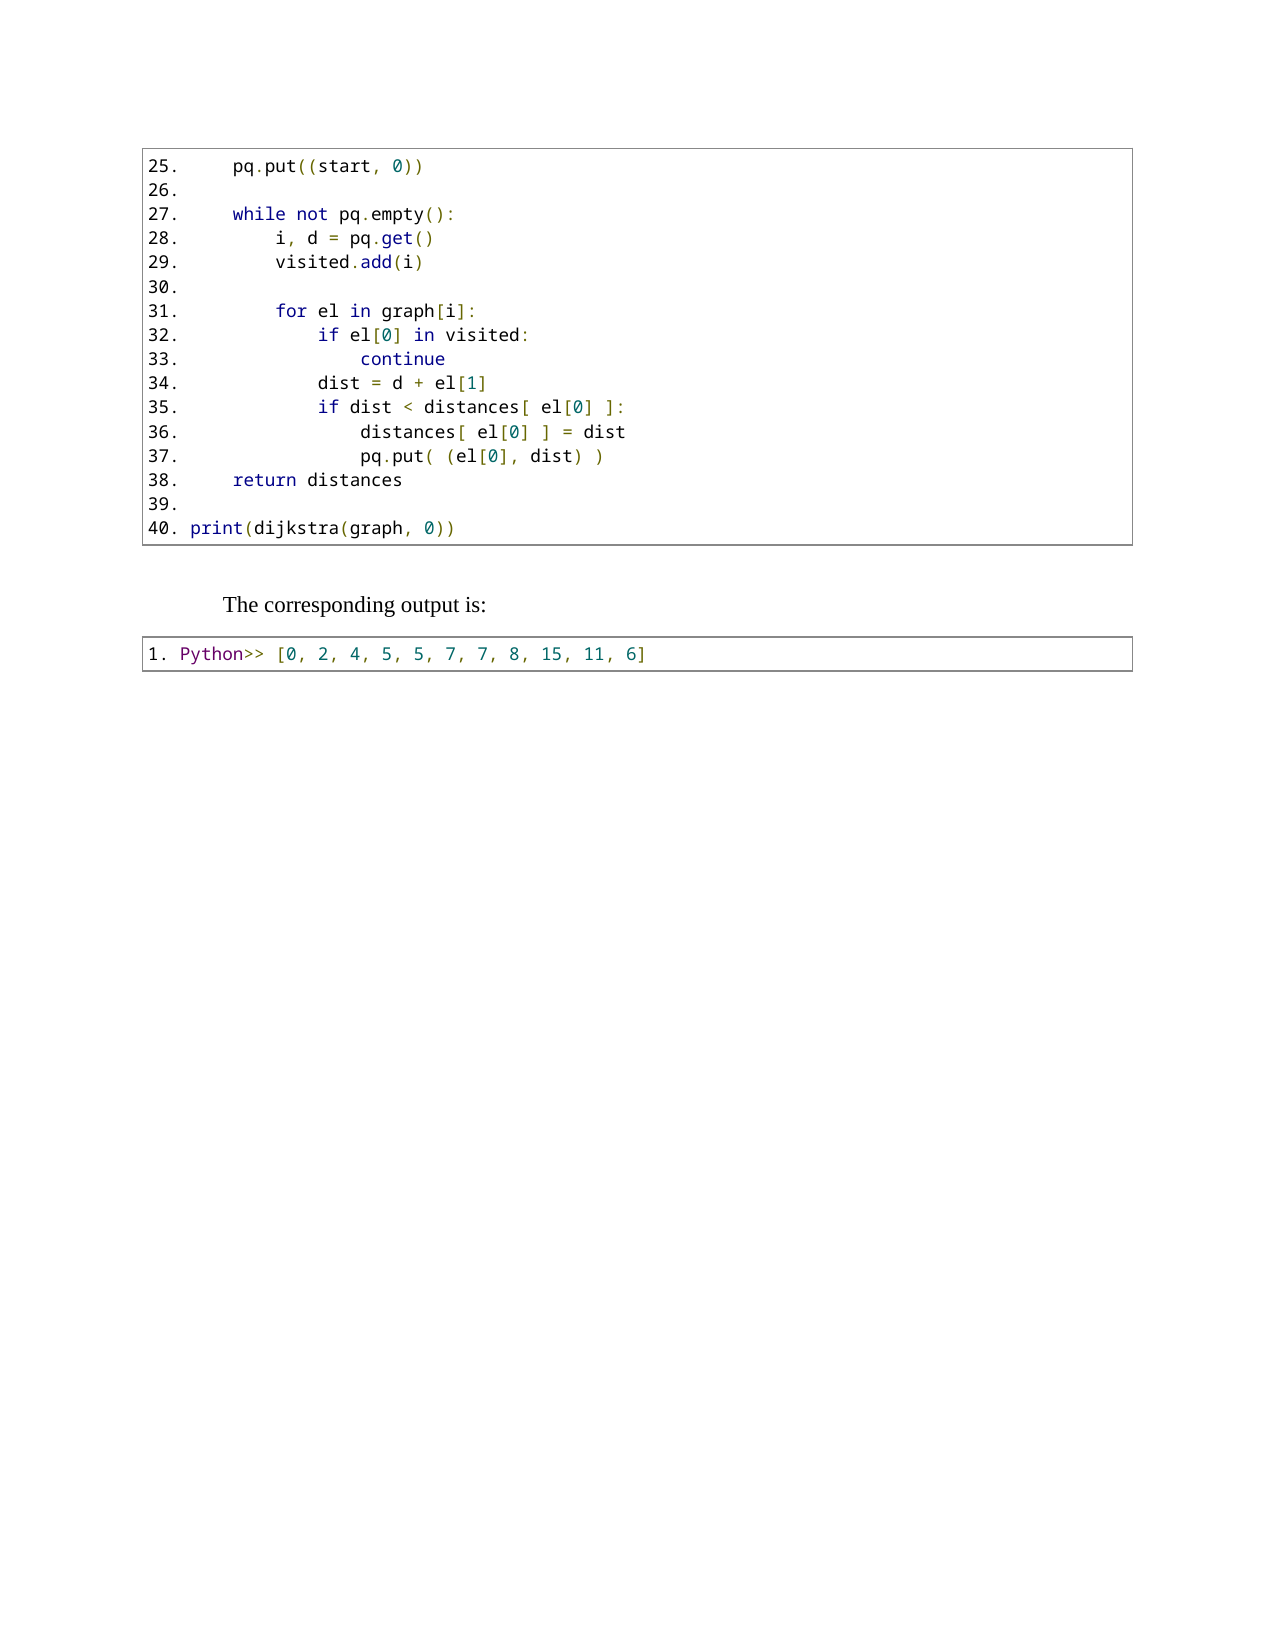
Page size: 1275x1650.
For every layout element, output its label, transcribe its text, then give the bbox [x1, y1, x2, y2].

text 36. distances[ el[0] ] = dist [148, 419, 1127, 443]
text 40. print(dijkstra(graph, 0)) [143, 510, 1132, 544]
text 39. [148, 492, 1127, 510]
text The corresponding output is: [148, 591, 1127, 617]
text 37. pq.put( (el[0], dist) ) [148, 443, 1127, 467]
text 1. Python>> [0, 2, 4, 5, 5, 7, 7, 8, 15, 11, 6] [143, 638, 1132, 670]
text 29. visited.add(i) [148, 250, 1127, 274]
text 27. while not pq.empty(): [148, 202, 1127, 226]
text 31. for el in graph[i]: [148, 298, 1127, 322]
text 28. i, d = pq.get() [148, 226, 1127, 250]
text 33. continue [148, 347, 1127, 371]
text 32. if el[0] in visited: [148, 322, 1127, 347]
text 30. [148, 274, 1127, 298]
text 25. pq.put((start, 0)) [143, 149, 1132, 177]
text 26. [148, 177, 1127, 202]
text 38. return distances [148, 467, 1127, 492]
text 34. dist = d + el[1] [148, 371, 1127, 395]
text 35. if dist < distances[ el[0] ]: [148, 395, 1127, 419]
